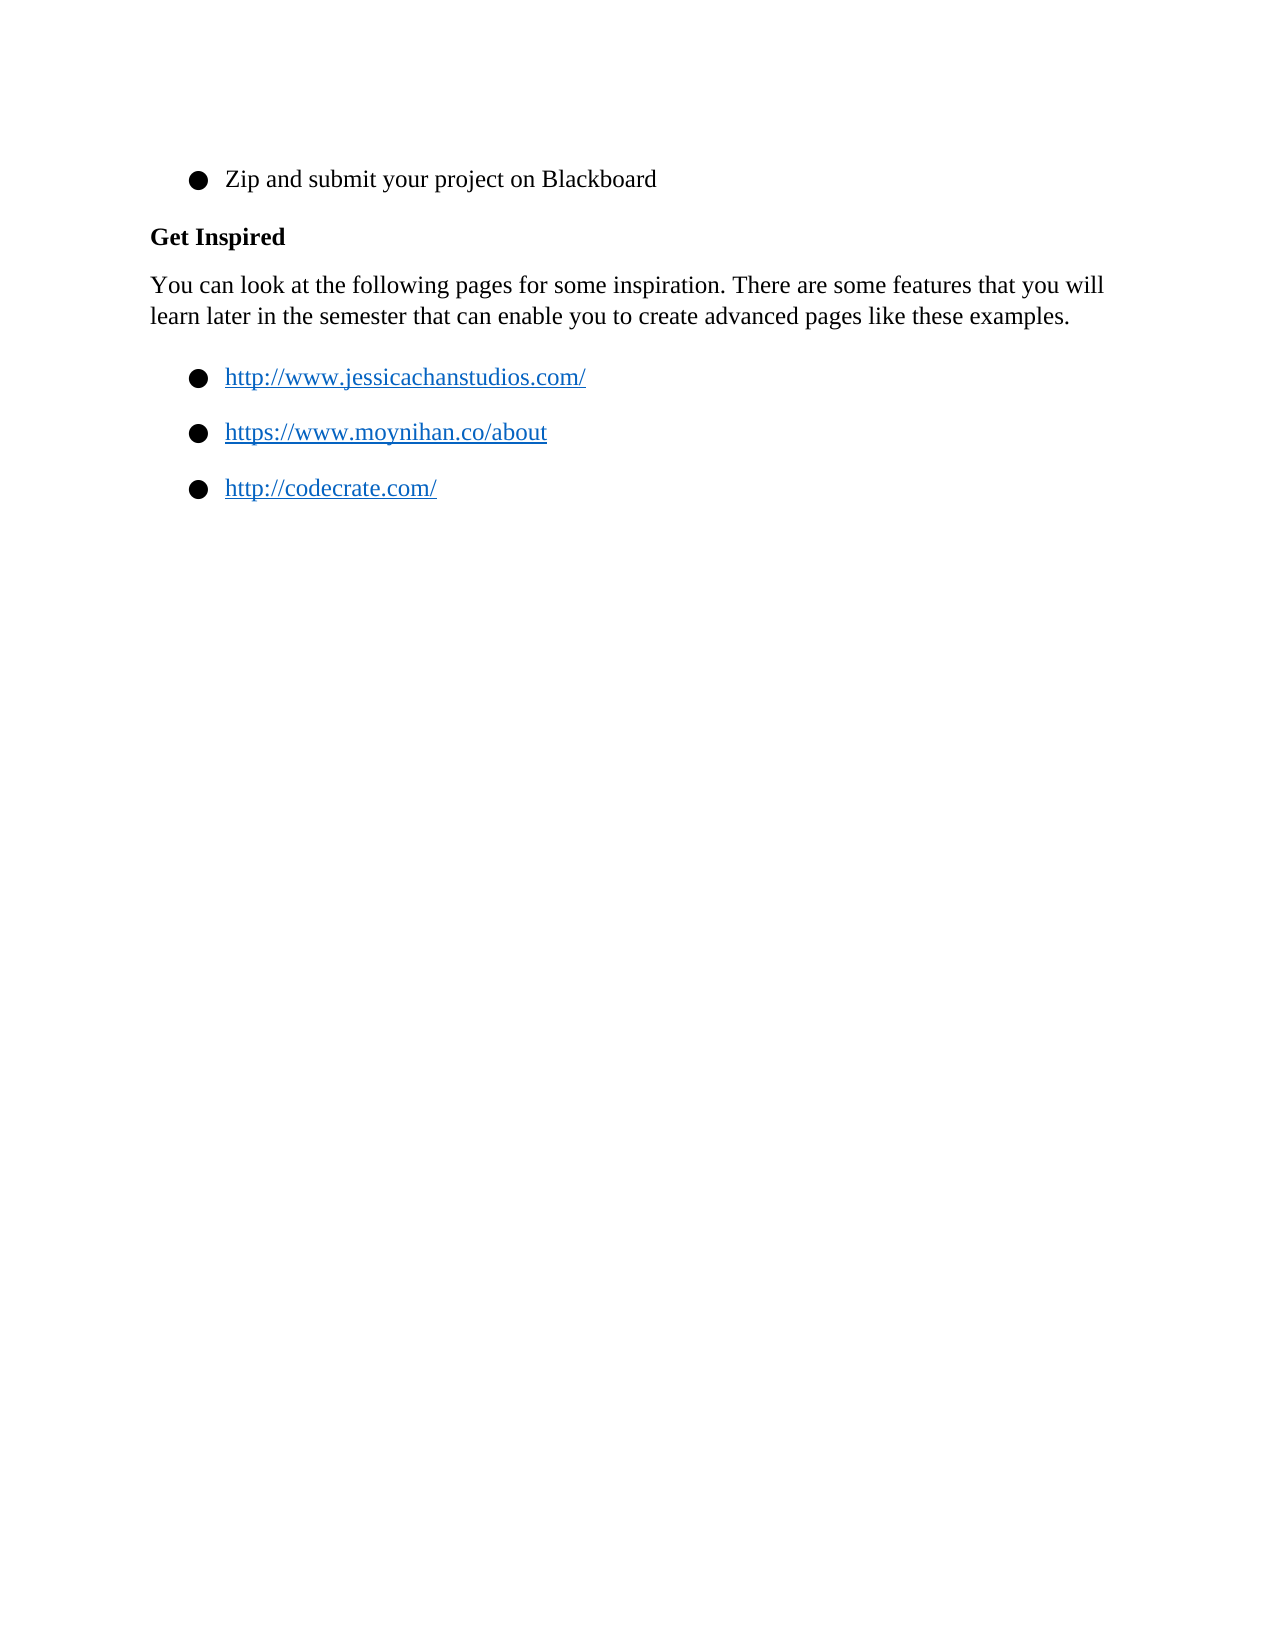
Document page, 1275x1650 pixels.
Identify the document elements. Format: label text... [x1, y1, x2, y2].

text You can look at the following pages for some inspiration. There are some features that you will learn later in the semester that can enable you to create advanced pages like these examples. [150, 270, 1125, 329]
list Zip and submit your project on Blackboard [187, 150, 1125, 201]
list http://www.jessicachanstudios.com/ [187, 348, 1125, 400]
text Get Inspired [150, 222, 1125, 251]
list https://www.moynihan.co/about [187, 404, 1125, 455]
list http://codecrate.com/ [187, 459, 1125, 510]
